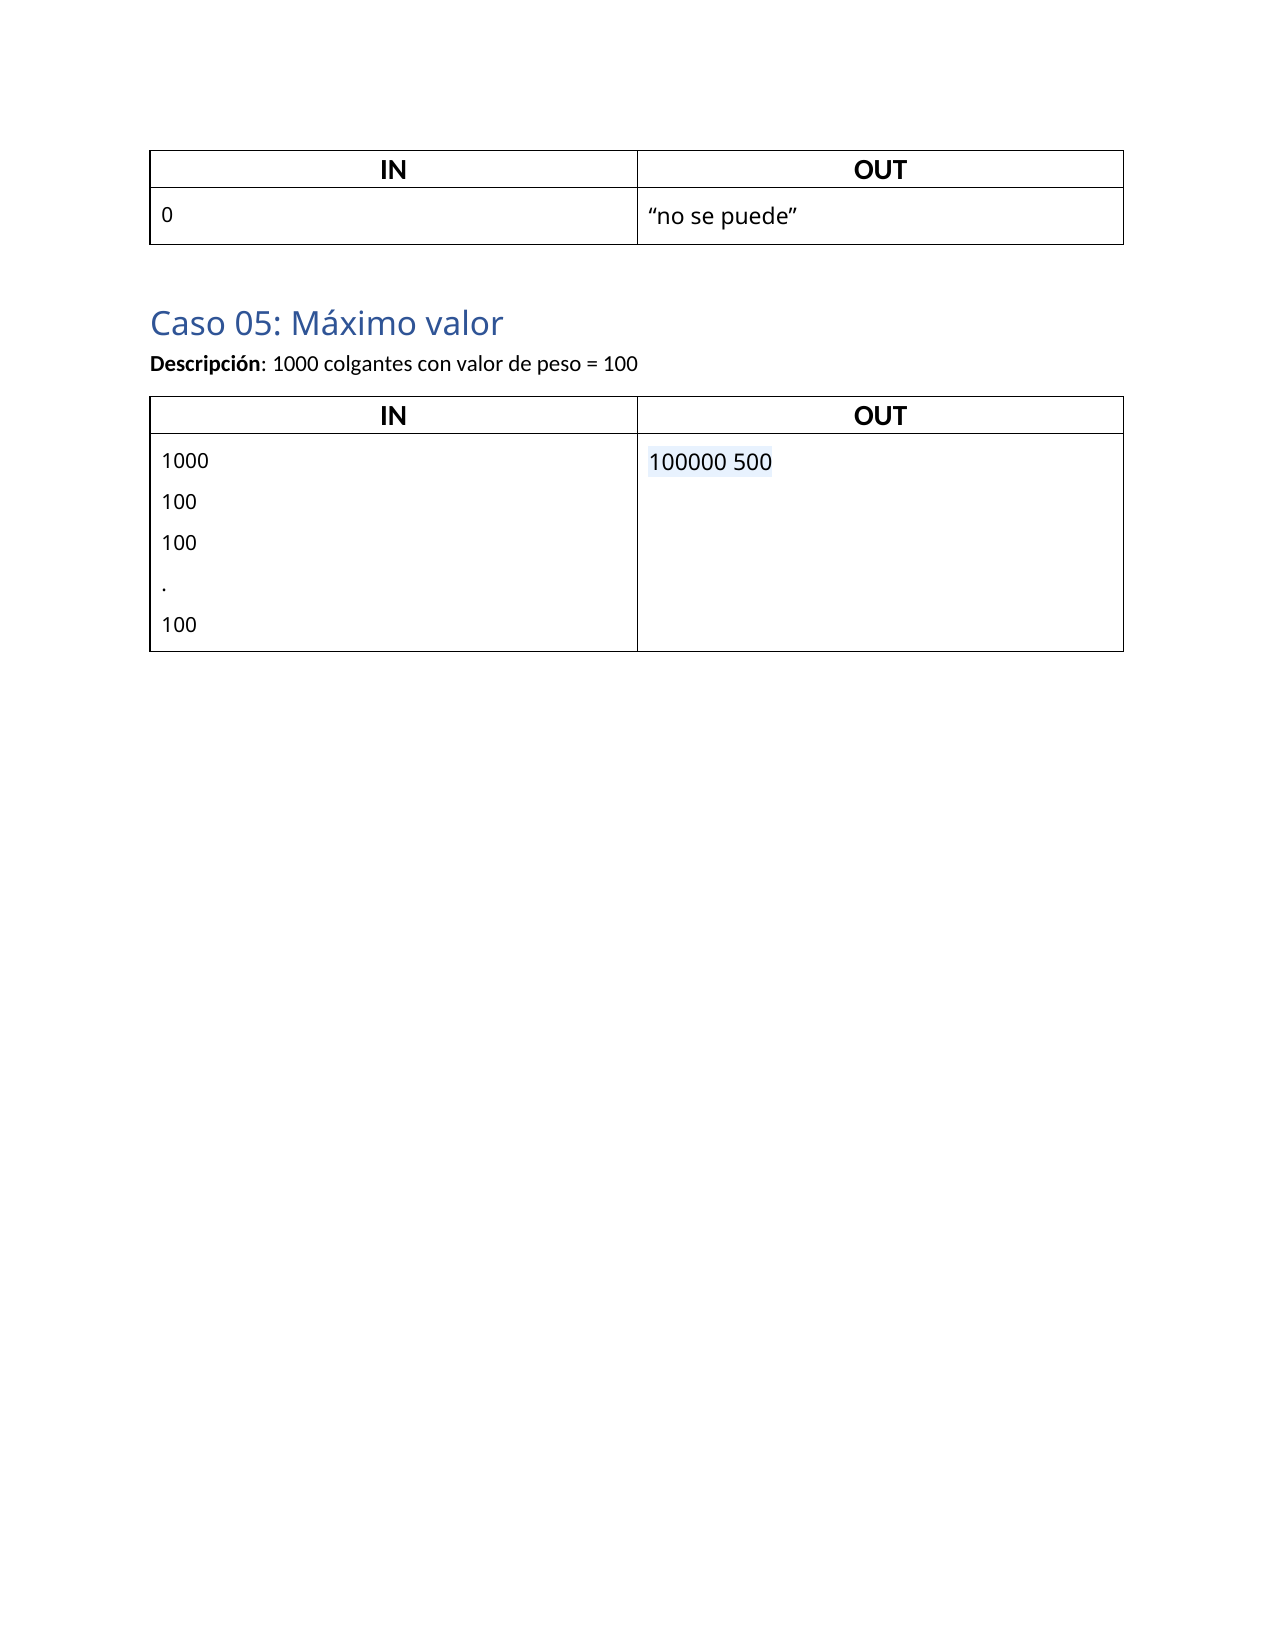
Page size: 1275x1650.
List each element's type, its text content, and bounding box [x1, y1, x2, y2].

table_header IN [151, 397, 637, 433]
text Descripción: 1000 colgantes con valor de peso = 100 [150, 349, 1125, 377]
table_cell “no se puede” [638, 188, 1123, 244]
subtitle Caso 05: Máximo valor [150, 300, 1125, 346]
table_cell 1000 100 100 . 100 [151, 434, 637, 651]
table_cell 0 [151, 188, 637, 244]
table_cell 100000 500 [638, 434, 1123, 651]
table_header IN [151, 151, 637, 187]
table_header OUT [638, 397, 1123, 433]
table_header OUT [638, 151, 1123, 187]
